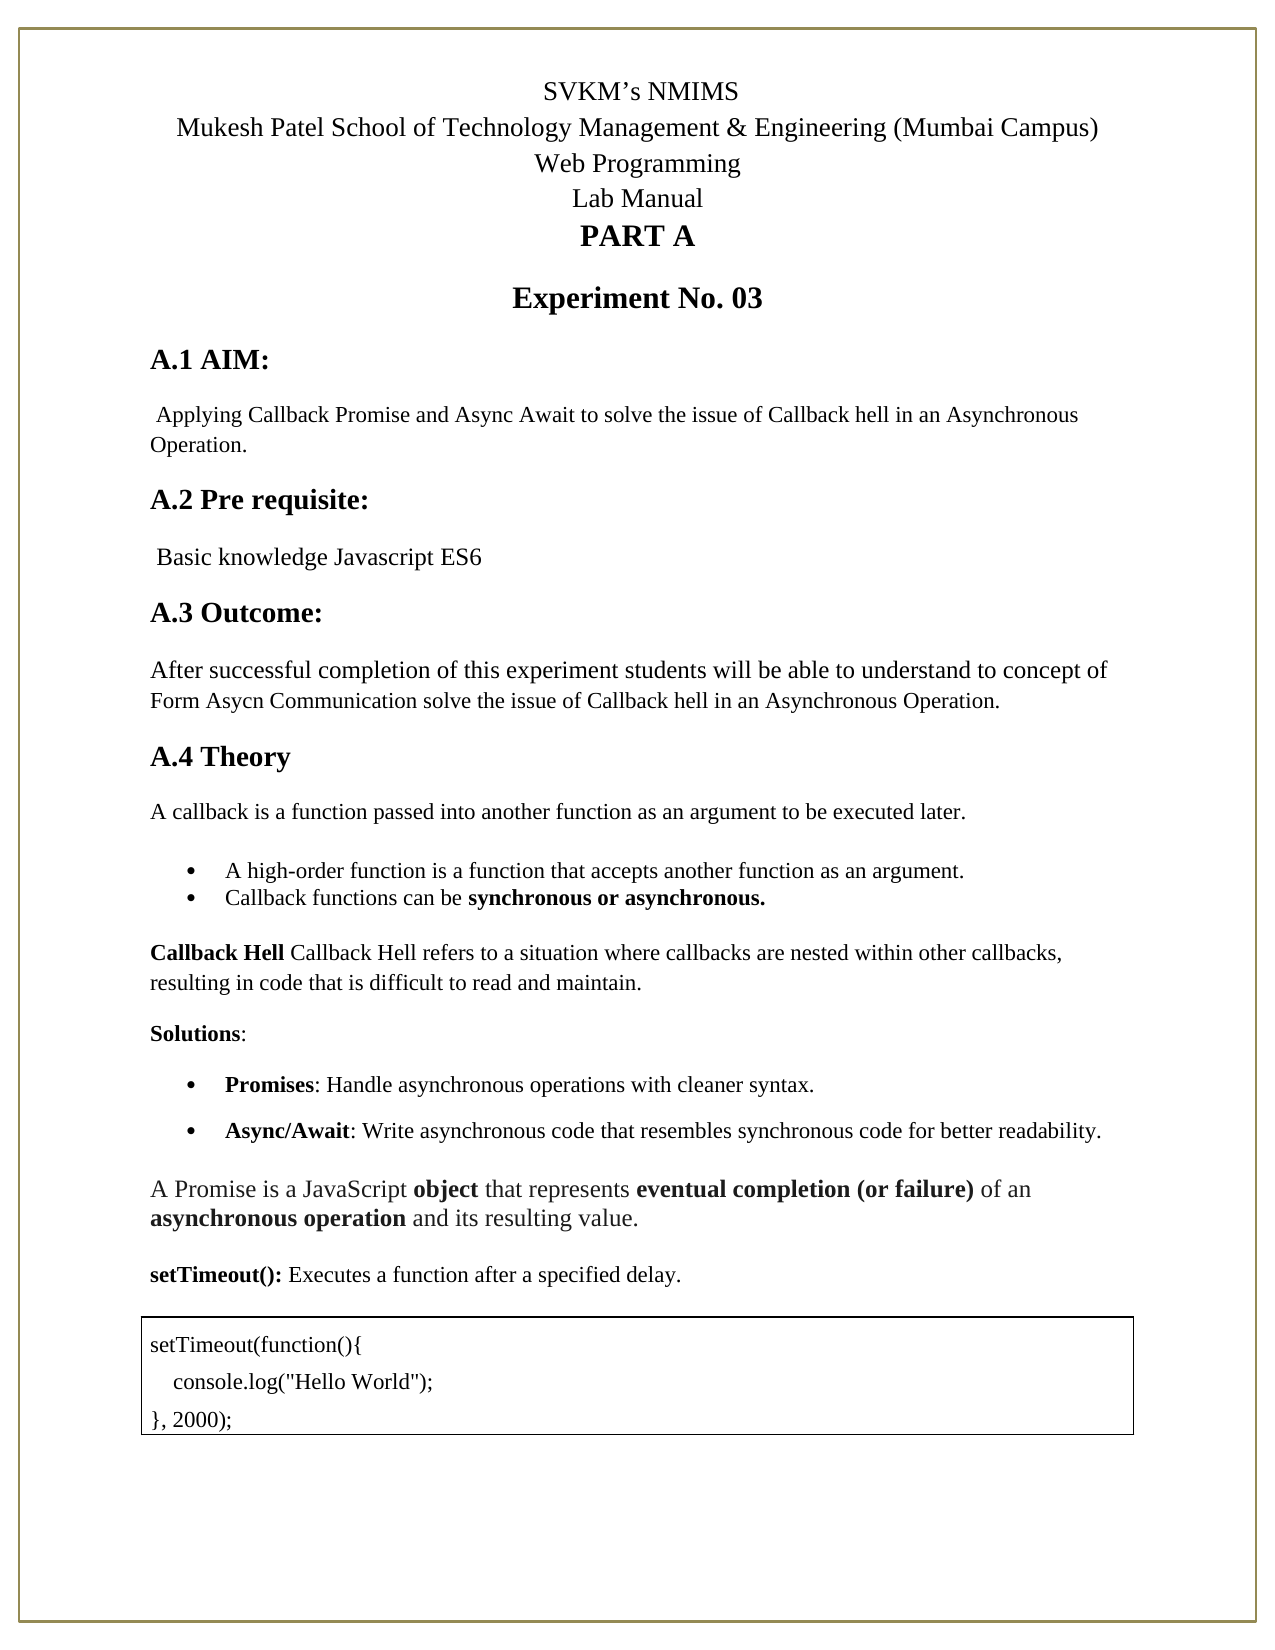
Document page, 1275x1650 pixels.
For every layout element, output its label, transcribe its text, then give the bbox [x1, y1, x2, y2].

text A callback is a function passed into another function as an argument to be executed later. [150, 798, 1125, 824]
list Async/Await: Write asynchronous code that resembles synchronous code for better readability. [187, 1117, 1125, 1143]
text Applying Callback Promise and Async Await to solve the issue of Callback hell in an Asynchronous Operation. [150, 401, 1125, 458]
text setTimeout(function(){ [142, 1318, 1133, 1357]
text setTimeout(): Executes a function after a specified delay. [150, 1261, 1125, 1287]
list A high-order function is a function that accepts another function as an argument. [187, 857, 1125, 884]
text PART A [150, 218, 1125, 253]
text A.2 Pre requisite: [150, 482, 1125, 516]
text console.log("Hello World"); [150, 1357, 1125, 1391]
text Experiment No. 03 [150, 280, 1125, 316]
text A.1 AIM: [150, 342, 1125, 375]
text A.4 Theory [150, 739, 1125, 772]
text Callback Hell Callback Hell refers to a situation where callbacks are nested within other callbacks, resulting in code that is difficult to read and maintain. [150, 939, 1125, 996]
list Callback functions can be synchronous or asynchronous. [187, 884, 1125, 910]
text After successful completion of this experiment students will be able to understand to concept of Form Asycn Communication solve the issue of Callback hell in an Asynchronous Operation. [150, 655, 1125, 714]
text Solutions: [150, 1021, 1125, 1047]
list Promises: Handle asynchronous operations with cleaner syntax. [187, 1072, 1125, 1098]
text A.3 Outcome: [150, 596, 1125, 629]
text }, 2000); [142, 1391, 1133, 1434]
text A Promise is a JavaScript object that represents eventual completion (or failure) of an asynchronous operation and its resulting value. [150, 1174, 1125, 1232]
text Basic knowledge Javascript ES6 [150, 542, 1125, 571]
